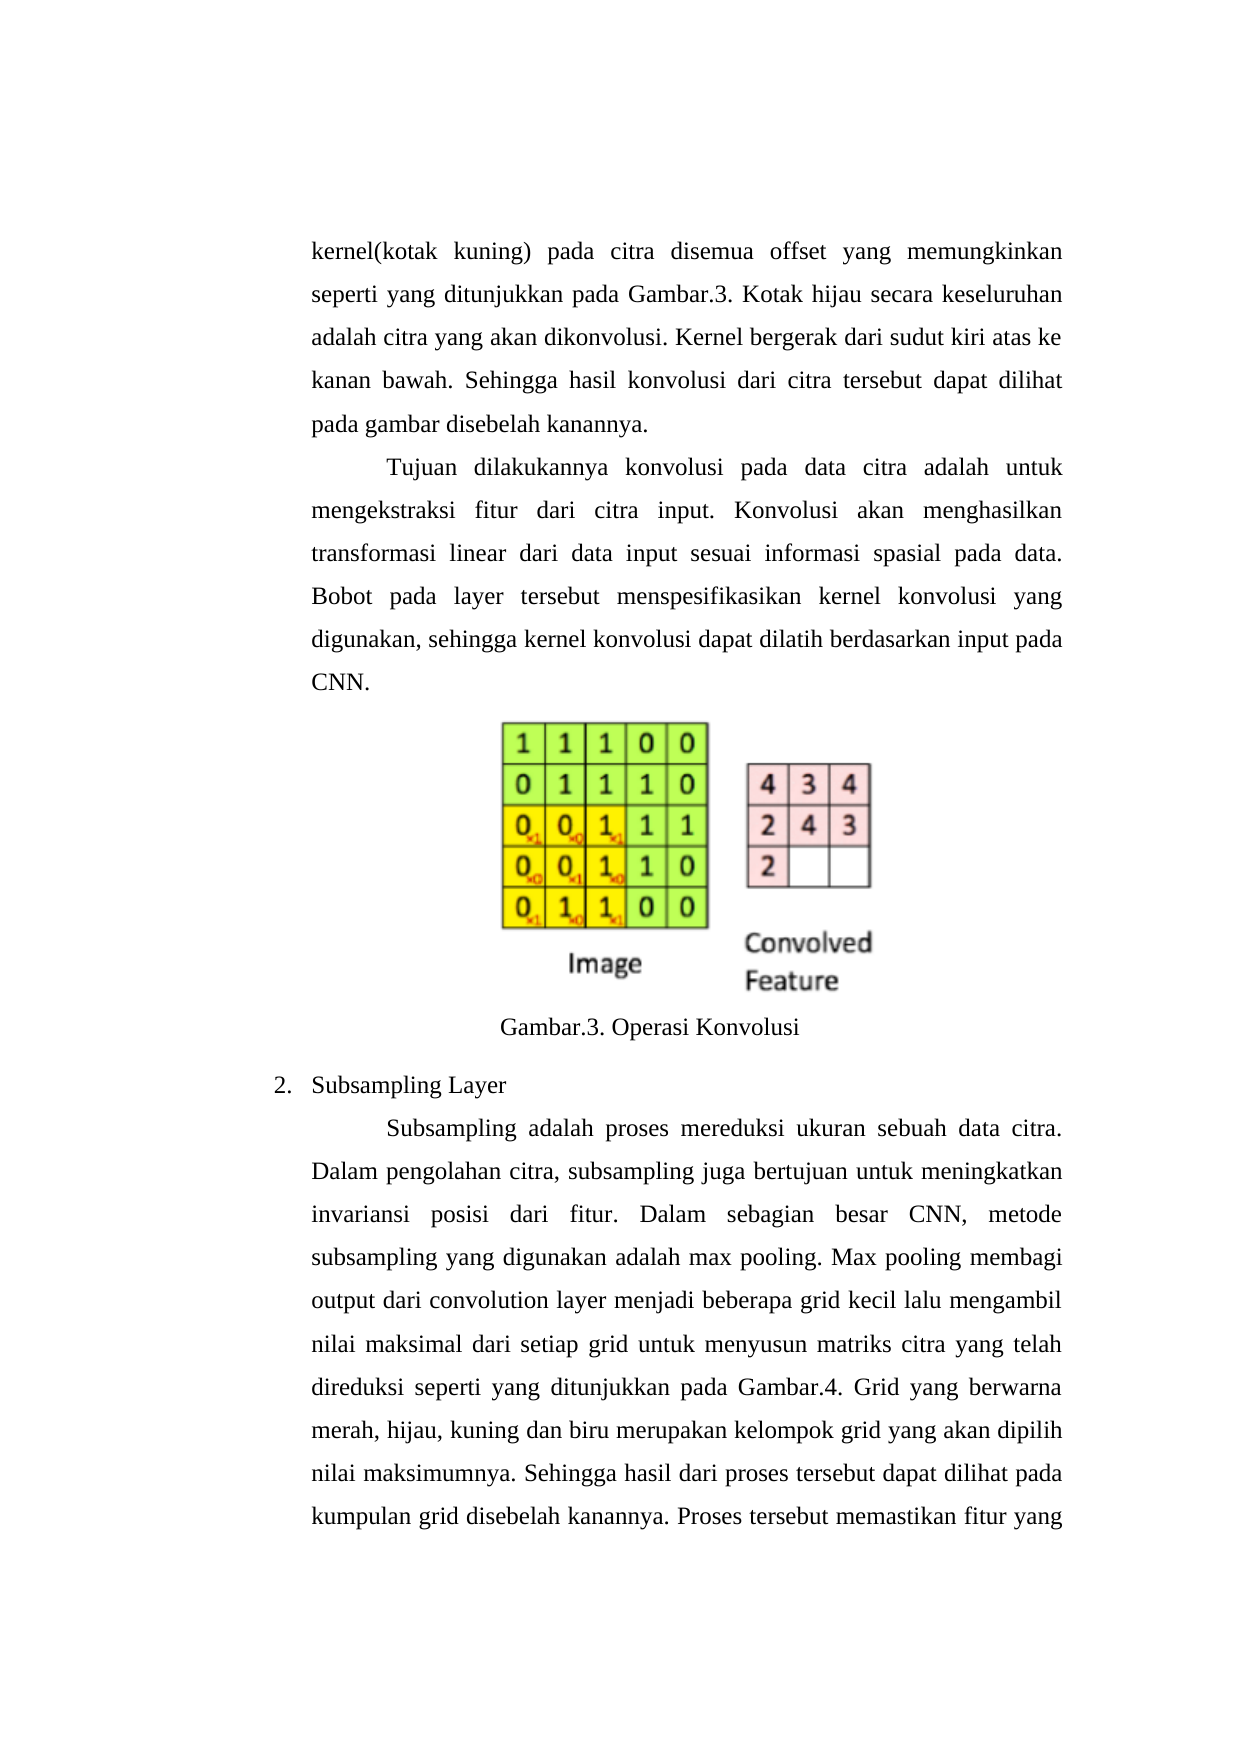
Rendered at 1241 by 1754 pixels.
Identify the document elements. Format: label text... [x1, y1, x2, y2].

picture [493, 710, 881, 999]
list Tujuan dilakukannya konvolusi pada data citra adalah untuk mengekstraksi fitur dari citra input. Konvolusi akan menghasilkan transformasi linear dari data input sesuai informasi spasial pada data. Bobot pada layer tersebut menspesifikasikan kernel konvolusi yang digunakan, sehingga kernel konvolusi dapat dilatih berdasarkan input pada CNN. [311, 452, 1063, 696]
text Gambar.3. Operasi Konvolusi [236, 1012, 1063, 1041]
list Subsampling Layer [274, 1070, 1063, 1099]
